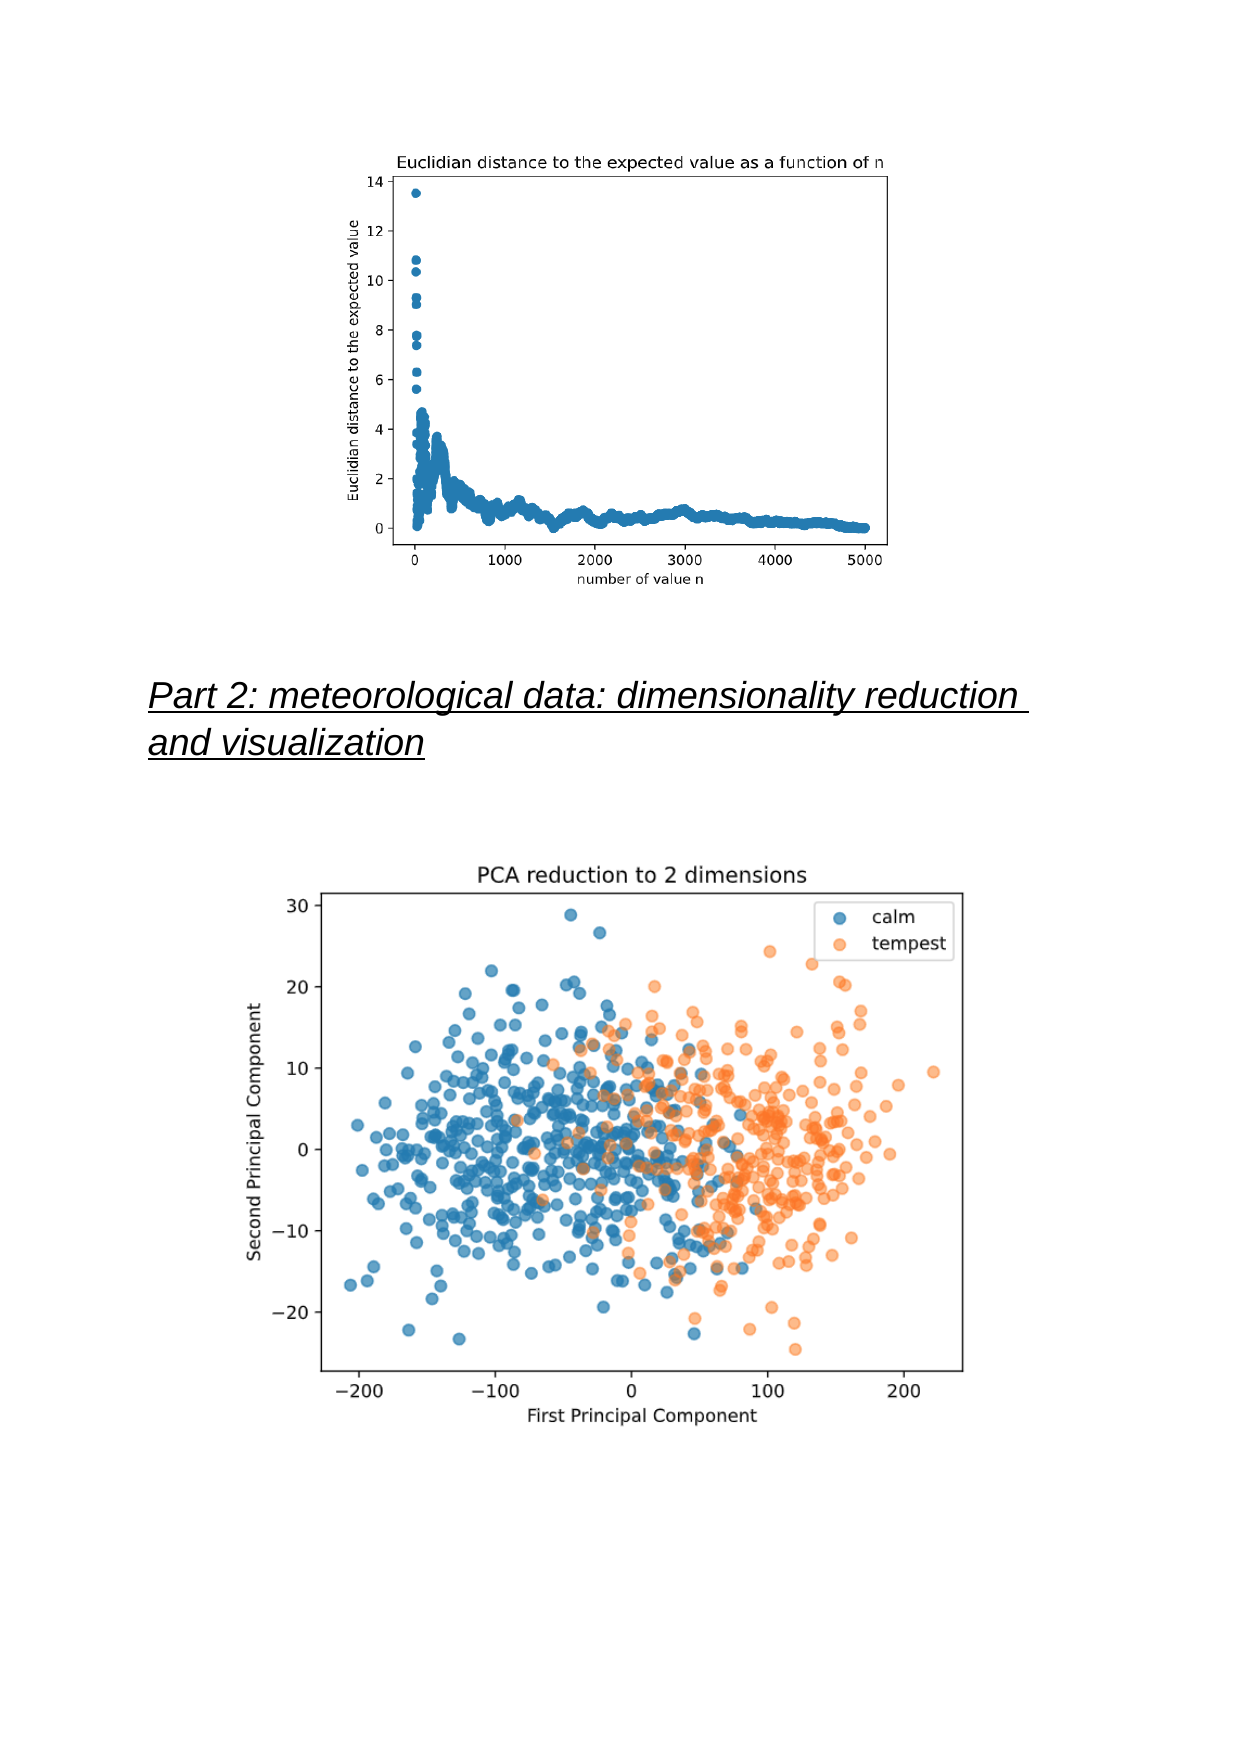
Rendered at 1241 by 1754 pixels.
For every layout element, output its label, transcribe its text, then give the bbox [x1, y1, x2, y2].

picture [324, 147, 916, 592]
text Part 2: meteorological data: dimensionality reduction and visualization [148, 674, 1093, 763]
picture [231, 833, 1010, 1434]
